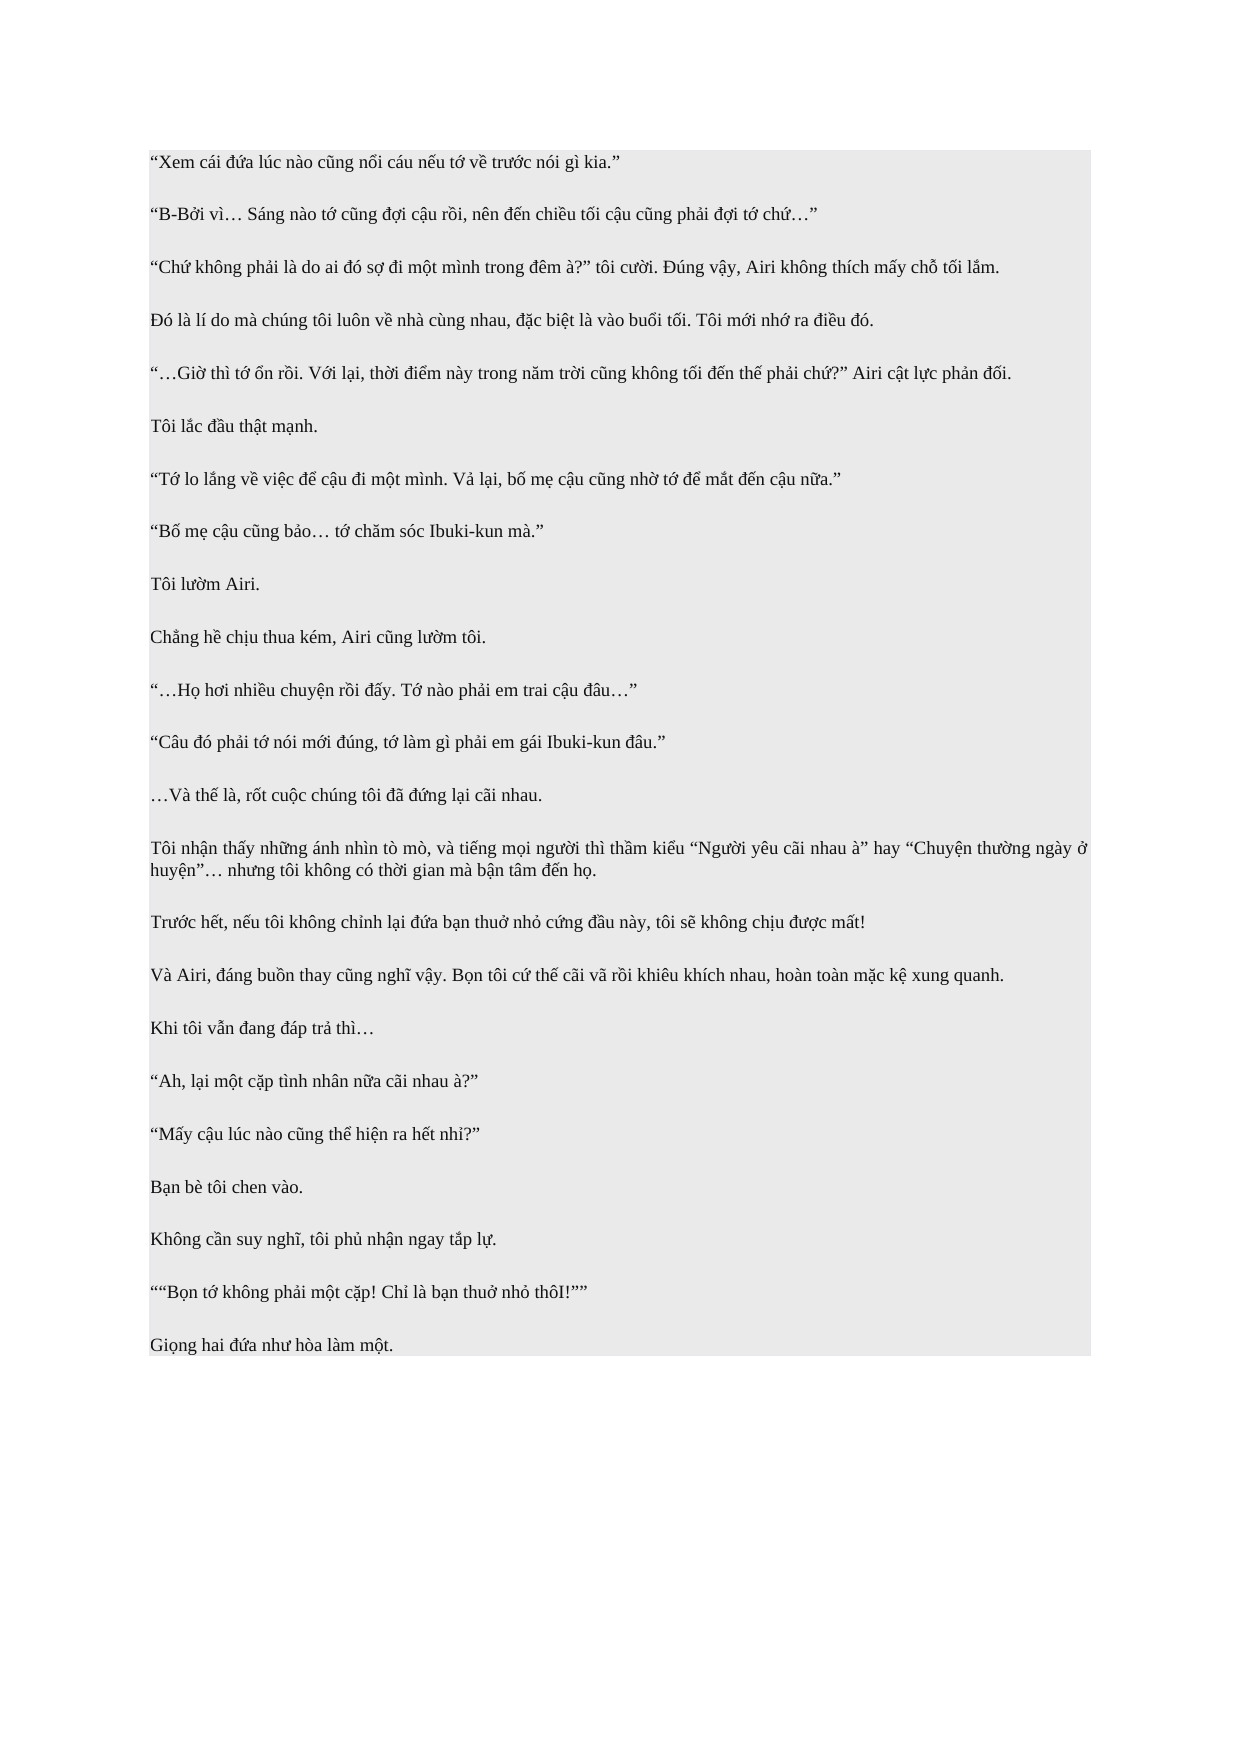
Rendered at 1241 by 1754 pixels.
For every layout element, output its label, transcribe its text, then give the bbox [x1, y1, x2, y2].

text Và Airi, đáng buồn thay cũng nghĩ vậy. Bọn tôi cứ thế cãi vã rồi khiêu khích nhau, hoàn toàn mặc kệ xung quanh. [151, 964, 1090, 986]
text “Xem cái đứa lúc nào cũng nổi cáu nếu tớ về trước nói gì kia.” [151, 151, 1090, 172]
text ““Bọn tớ không phải một cặp! Chỉ là bạn thuở nhỏ thôI!”” [151, 1281, 1090, 1303]
text Giọng hai đứa như hòa làm một. [151, 1333, 1090, 1355]
text “Câu đó phải tớ nói mới đúng, tớ làm gì phải em gái Ibuki-kun đâu.” [151, 731, 1090, 753]
text Tôi lắc đầu thật mạnh. [151, 414, 1090, 436]
text Chẳng hề chịu thua kém, Airi cũng lườm tôi. [151, 625, 1090, 647]
text Đó là lí do mà chúng tôi luôn về nhà cùng nhau, đặc biệt là vào buổi tối. Tôi mới nhớ ra điều đó. [151, 308, 1090, 331]
text “Chứ không phải là do ai đó sợ đi một mình trong đêm à?” tôi cười. Đúng vậy, Airi không thích mấy chỗ tối lắm. [151, 256, 1090, 278]
text …Và thế là, rốt cuộc chúng tôi đã đứng lại cãi nhau. [151, 784, 1090, 806]
text “…Giờ thì tớ ổn rồi. Với lại, thời điểm này trong năm trời cũng không tối đến thế phải chứ?” Airi cật lực phản đối. [151, 361, 1090, 383]
text Khi tôi vẫn đang đáp trả thì… [151, 1017, 1090, 1039]
text “Mấy cậu lúc nào cũng thể hiện ra hết nhỉ?” [151, 1122, 1090, 1144]
text “…Họ hơi nhiều chuyện rồi đấy. Tớ nào phải em trai cậu đâu…” [151, 678, 1090, 700]
text Tôi lườm Airi. [151, 572, 1090, 594]
text Không cần suy nghĩ, tôi phủ nhận ngay tắp lự. [151, 1228, 1090, 1250]
text “Bố mẹ cậu cũng bảo… tớ chăm sóc Ibuki-kun mà.” [151, 520, 1090, 542]
text Tôi nhận thấy những ánh nhìn tò mò, và tiếng mọi người thì thầm kiểu “Người yêu cãi nhau à” hay “Chuyện thường ngày ở huyện”… nhưng tôi không có thời gian mà bận tâm đến họ. [151, 837, 1090, 880]
text Bạn bè tôi chen vào. [151, 1175, 1090, 1197]
text “B-Bởi vì… Sáng nào tớ cũng đợi cậu rồi, nên đến chiều tối cậu cũng phải đợi tớ chứ…” [151, 203, 1090, 225]
text “Tớ lo lắng về việc để cậu đi một mình. Vả lại, bố mẹ cậu cũng nhờ tớ để mắt đến cậu nữa.” [151, 467, 1090, 489]
text Trước hết, nếu tôi không chỉnh lại đứa bạn thuở nhỏ cứng đầu này, tôi sẽ không chịu được mất! [151, 911, 1090, 933]
text “Ah, lại một cặp tình nhân nữa cãi nhau à?” [151, 1069, 1090, 1091]
